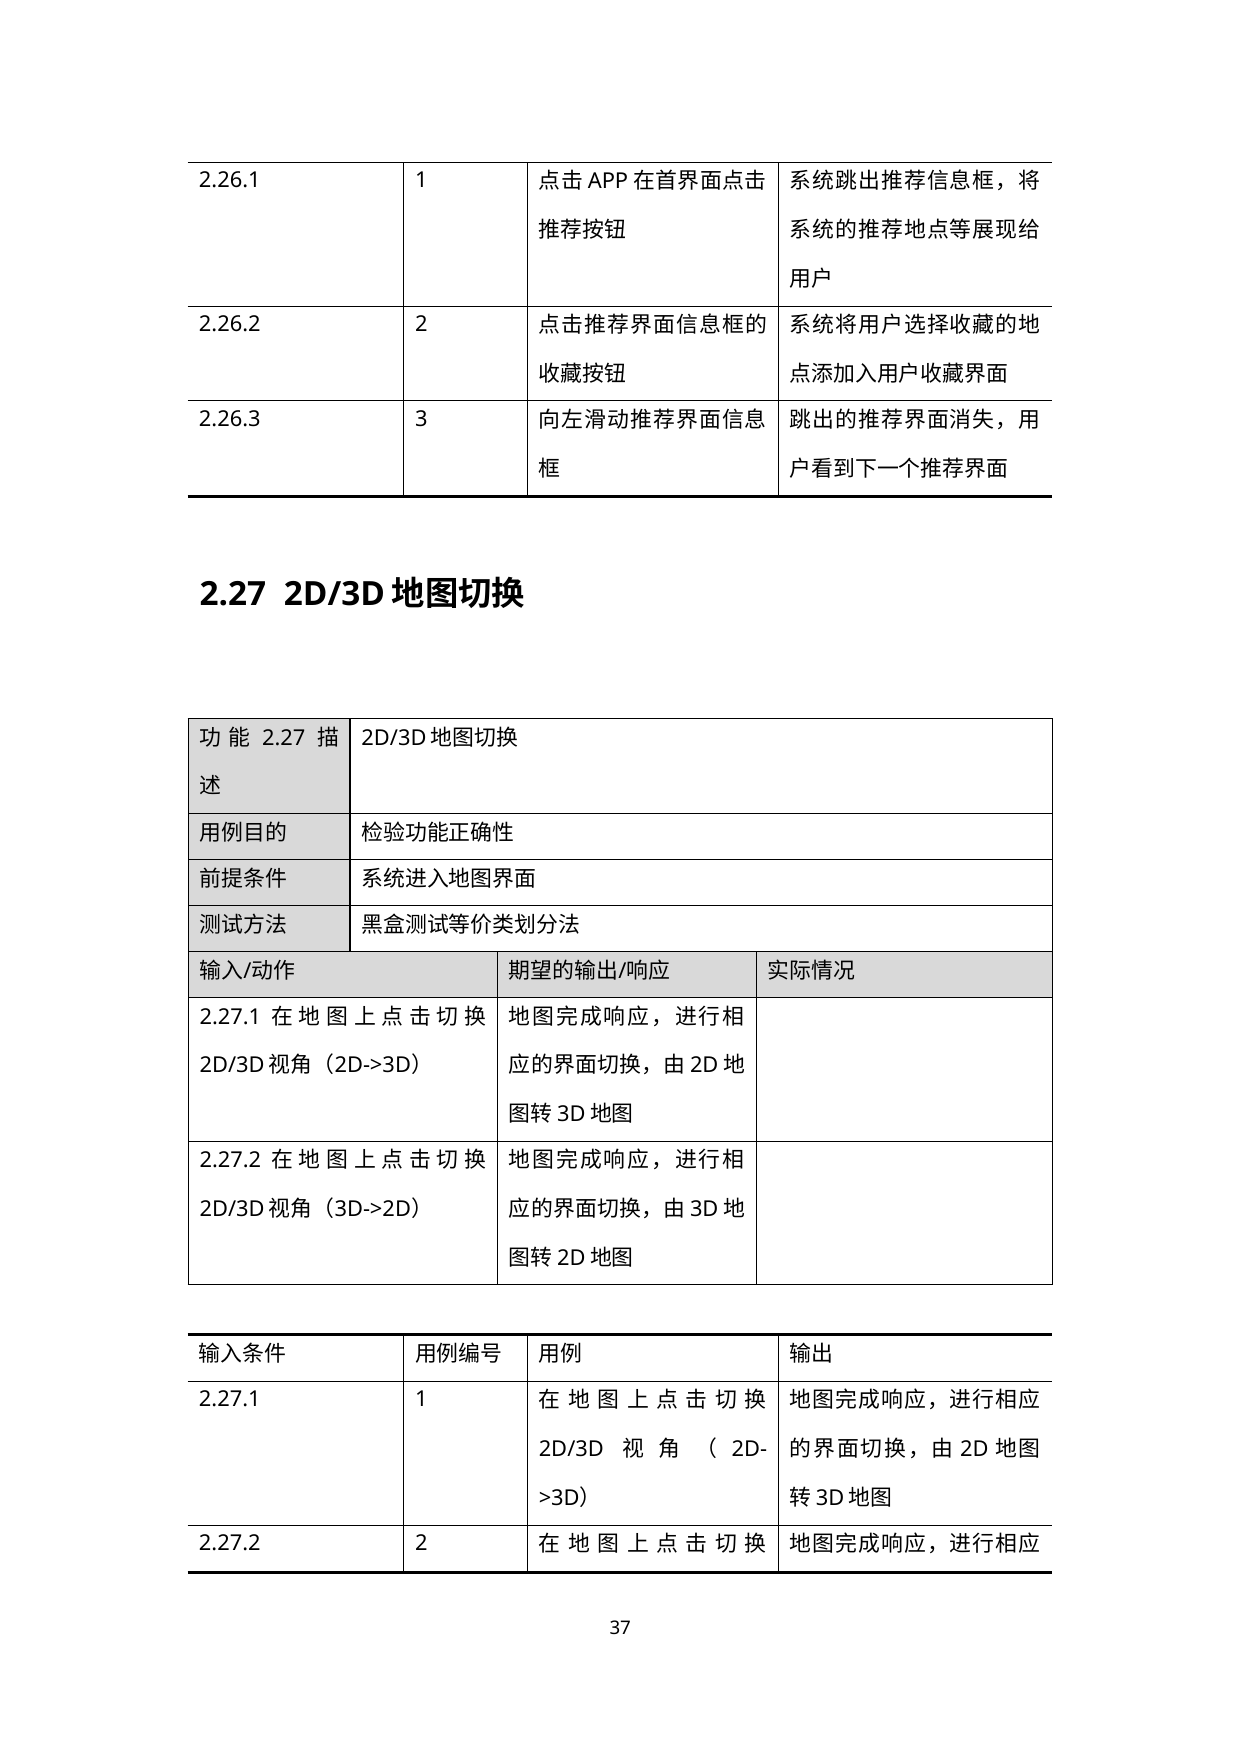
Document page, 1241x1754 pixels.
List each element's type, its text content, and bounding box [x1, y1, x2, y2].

table_cell 向左滑动推荐界面信息框 [528, 401, 778, 495]
table_cell 2.27.1 [188, 1382, 403, 1524]
table_header 输入条件 [188, 1336, 403, 1381]
table_cell [757, 998, 1052, 1141]
table_cell 跳出的推荐界面消失，用户看到下一个推荐界面 [779, 401, 1052, 495]
table_cell 检验功能正确性 [351, 814, 1052, 859]
table_cell 2 [404, 307, 527, 400]
table_cell 2.27.2 [188, 1526, 403, 1571]
table_cell 2.26.1 [188, 163, 403, 306]
table_cell 2.27.1在地图上点击切换2D/3D视角（2D->3D） [189, 998, 497, 1141]
table_cell 前提条件 [189, 860, 349, 905]
table_cell [757, 1142, 1052, 1284]
table_cell 黑盒测试等价类划分法 [351, 906, 1052, 951]
table_header 输出 [779, 1336, 1052, 1381]
table_cell 2.26.2 [188, 307, 403, 400]
subtitle 2D/3D地图切换 [199, 558, 1053, 623]
table_cell 2 [404, 1526, 527, 1571]
table_cell 点击推荐界面信息框的收藏按钮 [528, 307, 778, 400]
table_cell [779, 1526, 1052, 1571]
table_cell 地图完成响应，进行相应的界面切换，由2D地图转3D地图 [779, 1382, 1052, 1524]
table_header 2D/3D地图切换 [351, 719, 1052, 813]
table_cell 在地图上点击切换2D/3D视角（2D->3D） [528, 1382, 778, 1524]
table_cell 2.27.2在地图上点击切换2D/3D视角（3D->2D） [189, 1142, 497, 1284]
table_cell 地图完成响应，进行相应的界面切换，由2D地图转3D地图 [498, 998, 756, 1141]
table_cell 用例目的 [189, 814, 349, 859]
table_cell 点击APP在首界面点击推荐按钮 [528, 163, 778, 306]
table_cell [528, 1526, 778, 1571]
table_header 用例编号 [404, 1336, 527, 1381]
table_cell 输入/动作 [189, 952, 497, 997]
table_header 功能2.27描述 [189, 719, 349, 813]
table_cell 实际情况 [757, 952, 1052, 997]
table_cell 1 [404, 163, 527, 306]
table_cell 地图完成响应，进行相应的界面切换，由3D地图转2D地图 [498, 1142, 756, 1284]
table_cell 3 [404, 401, 527, 495]
table_cell 测试方法 [189, 906, 349, 951]
table_header 用例 [528, 1336, 778, 1381]
table_cell 1 [404, 1382, 527, 1524]
table_cell 系统将用户选择收藏的地点添加入用户收藏界面 [779, 307, 1052, 400]
table_cell 2.26.3 [188, 401, 403, 495]
table_cell 系统跳出推荐信息框，将系统的推荐地点等展现给用户 [779, 163, 1052, 306]
table_cell 系统进入地图界面 [351, 860, 1052, 905]
table_cell 期望的输出/响应 [498, 952, 756, 997]
